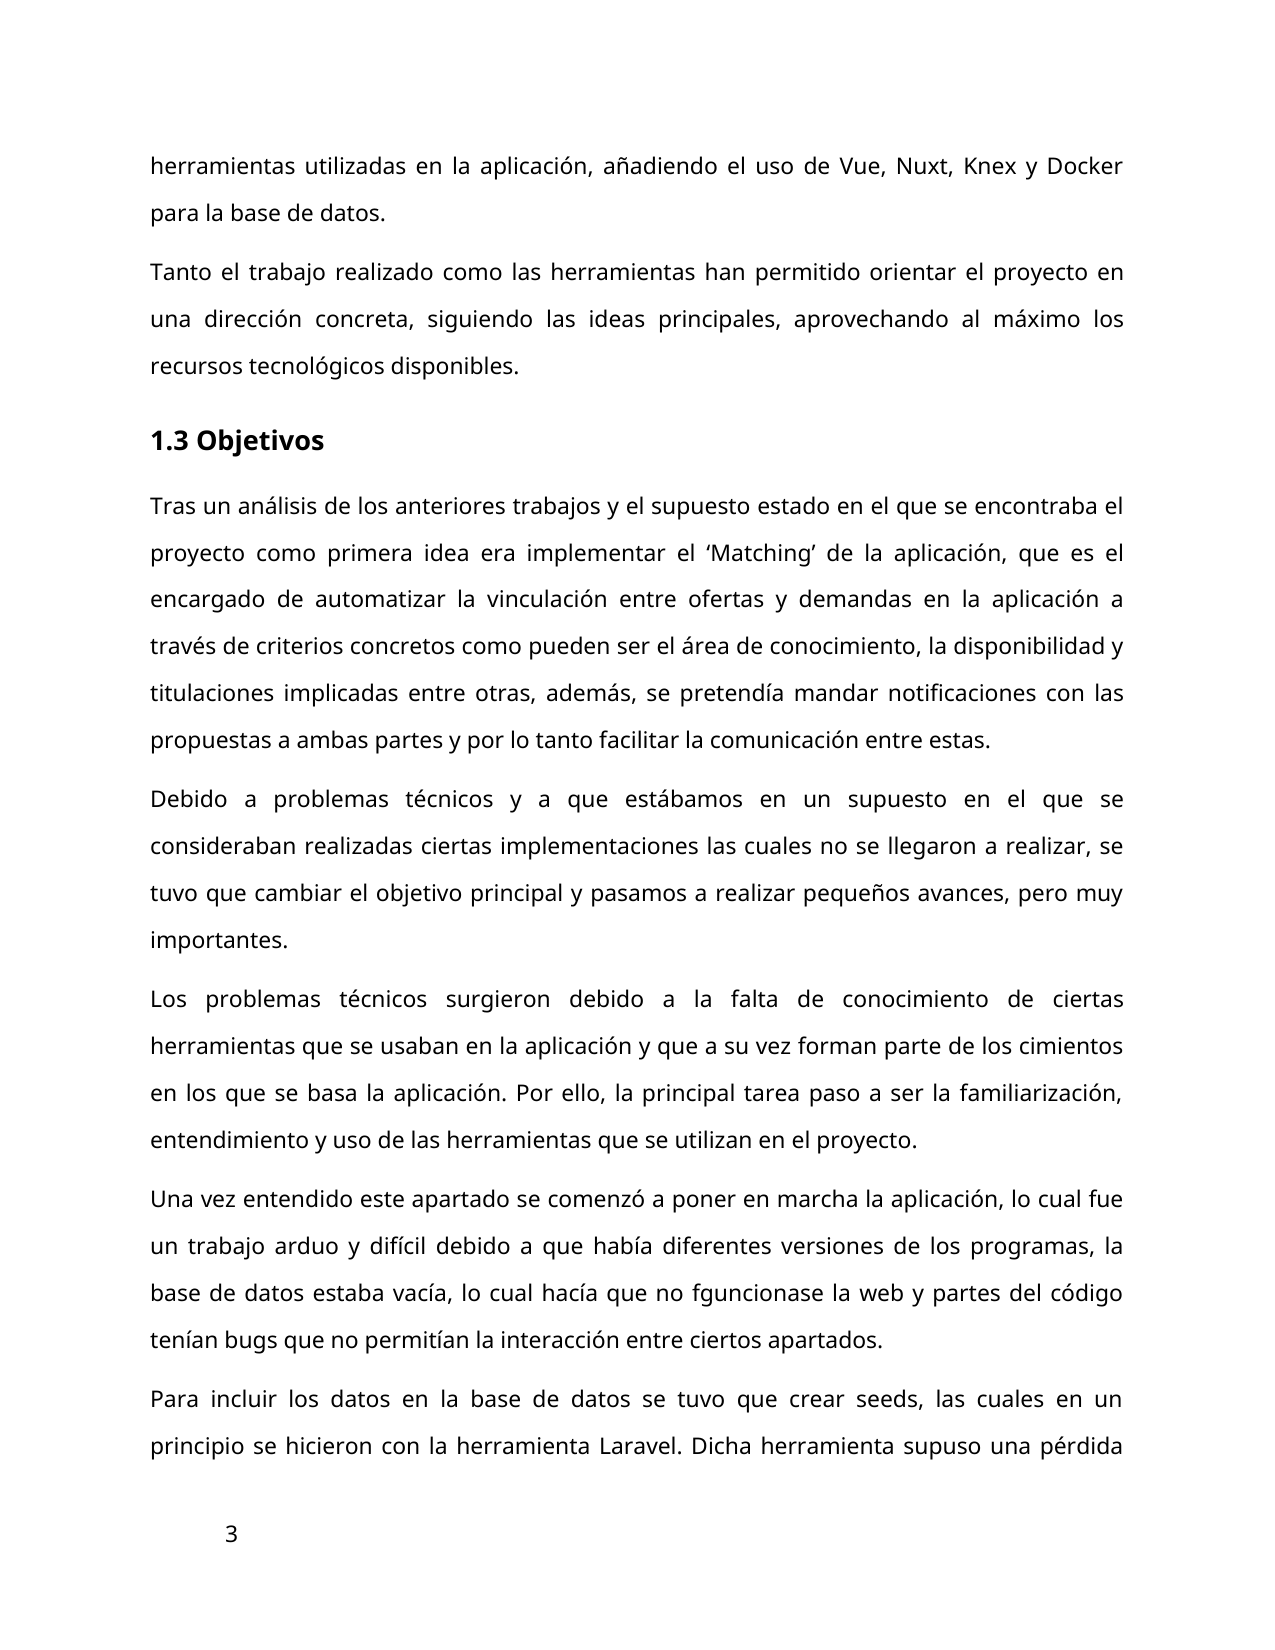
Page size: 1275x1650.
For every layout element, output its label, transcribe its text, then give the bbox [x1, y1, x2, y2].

text Tanto el trabajo realizado como las herramientas han permitido orientar el proyecto en una dirección concreta, siguiendo las ideas principales, aprovechando al máximo los recursos tecnológicos disponibles. [150, 256, 1125, 381]
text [150, 1383, 1125, 1462]
text Una vez entendido este apartado se comenzó a poner en marcha la aplicación, lo cual fue un trabajo arduo y difícil debido a que había diferentes versiones de los programas, la base de datos estaba vacía, lo cual hacía que no fguncionase la web y partes del código tenían bugs que no permitían la interacción entre ciertos apartados. [150, 1183, 1125, 1355]
subtitle Objetivos [150, 422, 1125, 459]
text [150, 150, 1125, 228]
text Debido a problemas técnicos y a que estábamos en un supuesto en el que se consideraban realizadas ciertas implementaciones las cuales no se llegaron a realizar, se tuvo que cambiar el objetivo principal y pasamos a realizar pequeños avances, pero muy importantes. [150, 783, 1125, 955]
text Los problemas técnicos surgieron debido a la falta de conocimiento de ciertas herramientas que se usaban en la aplicación y que a su vez forman parte de los cimientos en los que se basa la aplicación. Por ello, la principal tarea paso a ser la familiarización, entendimiento y uso de las herramientas que se utilizan en el proyecto. [150, 983, 1125, 1155]
text Tras un análisis de los anteriores trabajos y el supuesto estado en el que se encontraba el proyecto como primera idea era implementar el ‘Matching’ de la aplicación, que es el encargado de automatizar la vinculación entre ofertas y demandas en la aplicación a través de criterios concretos como pueden ser el área de conocimiento, la disponibilidad y titulaciones implicadas entre otras, además, se pretendía mandar notificaciones con las propuestas a ambas partes y por lo tanto facilitar la comunicación entre estas. [150, 490, 1125, 755]
